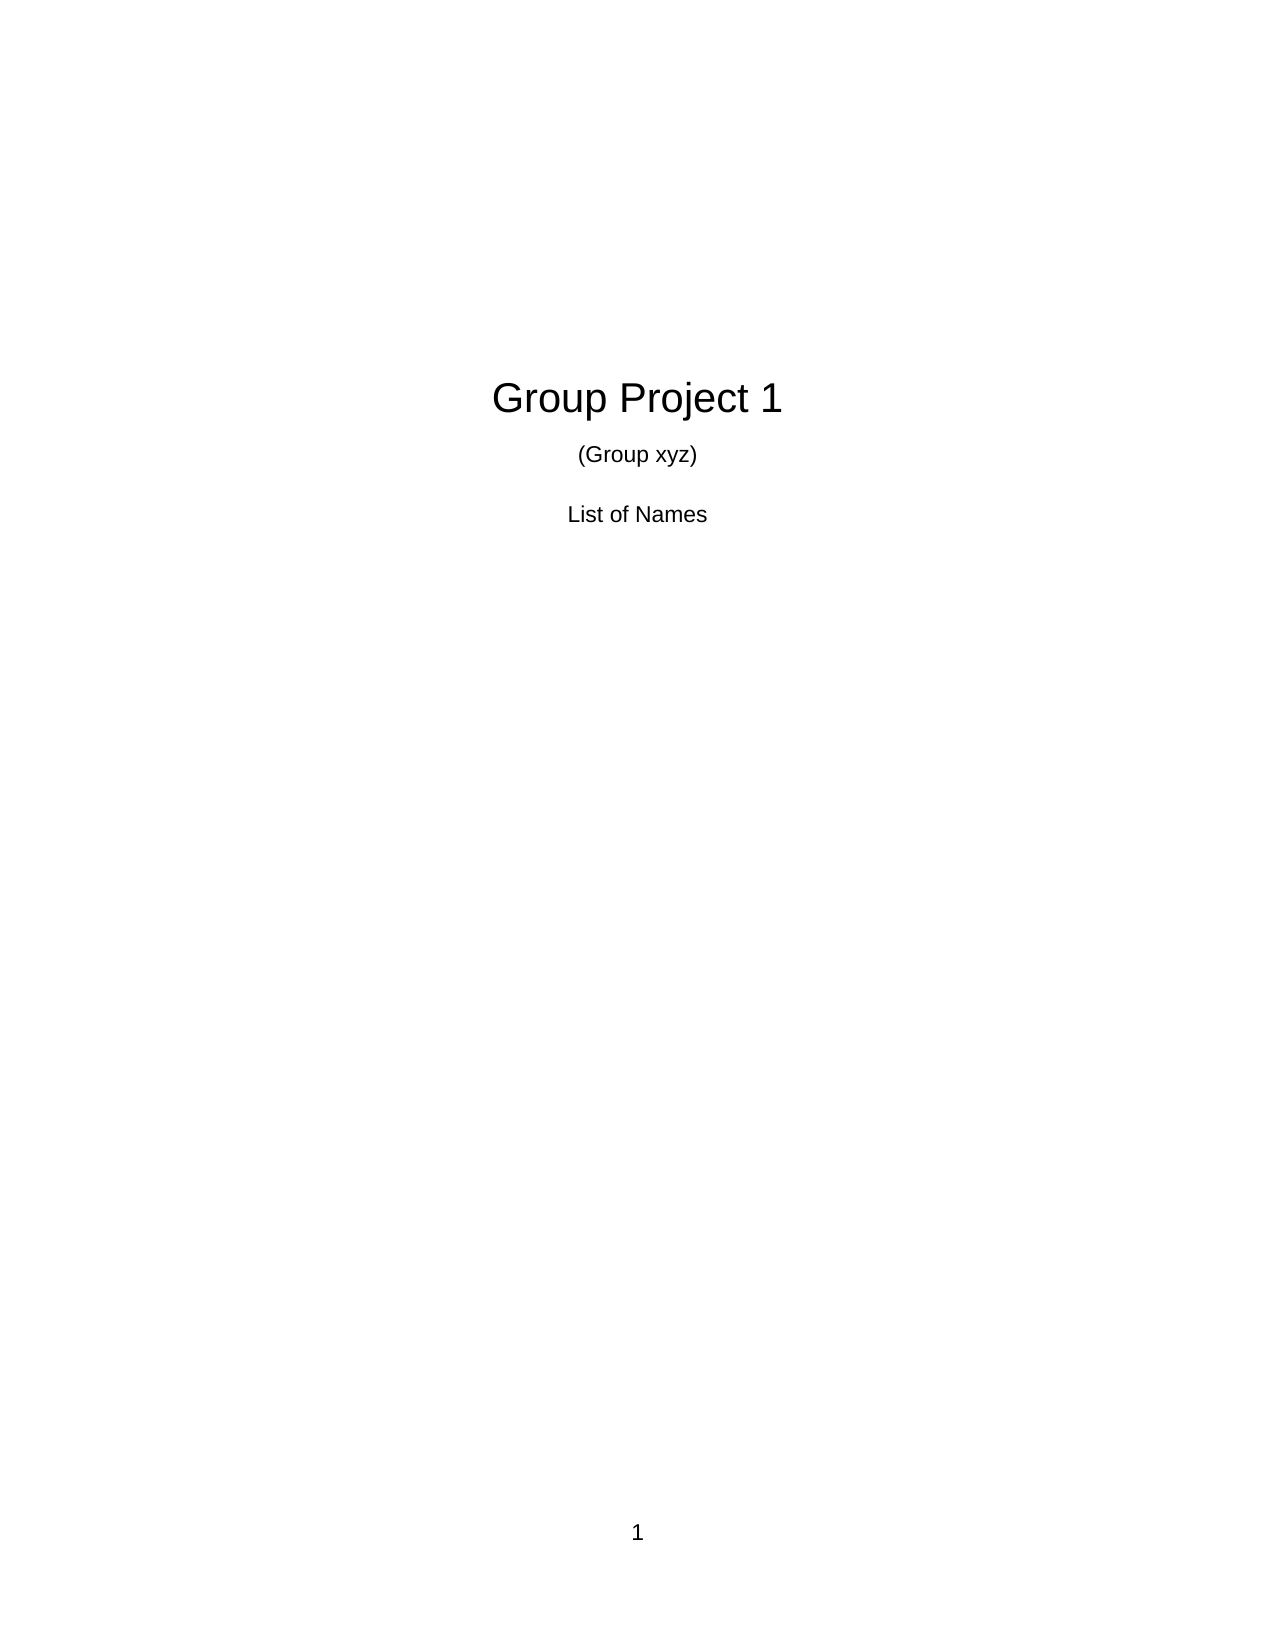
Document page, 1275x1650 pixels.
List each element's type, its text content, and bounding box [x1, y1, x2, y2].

text List of Names [150, 501, 1125, 527]
subtitle Group Project 1 [150, 373, 1125, 421]
text (Group xyz) [150, 441, 1125, 467]
